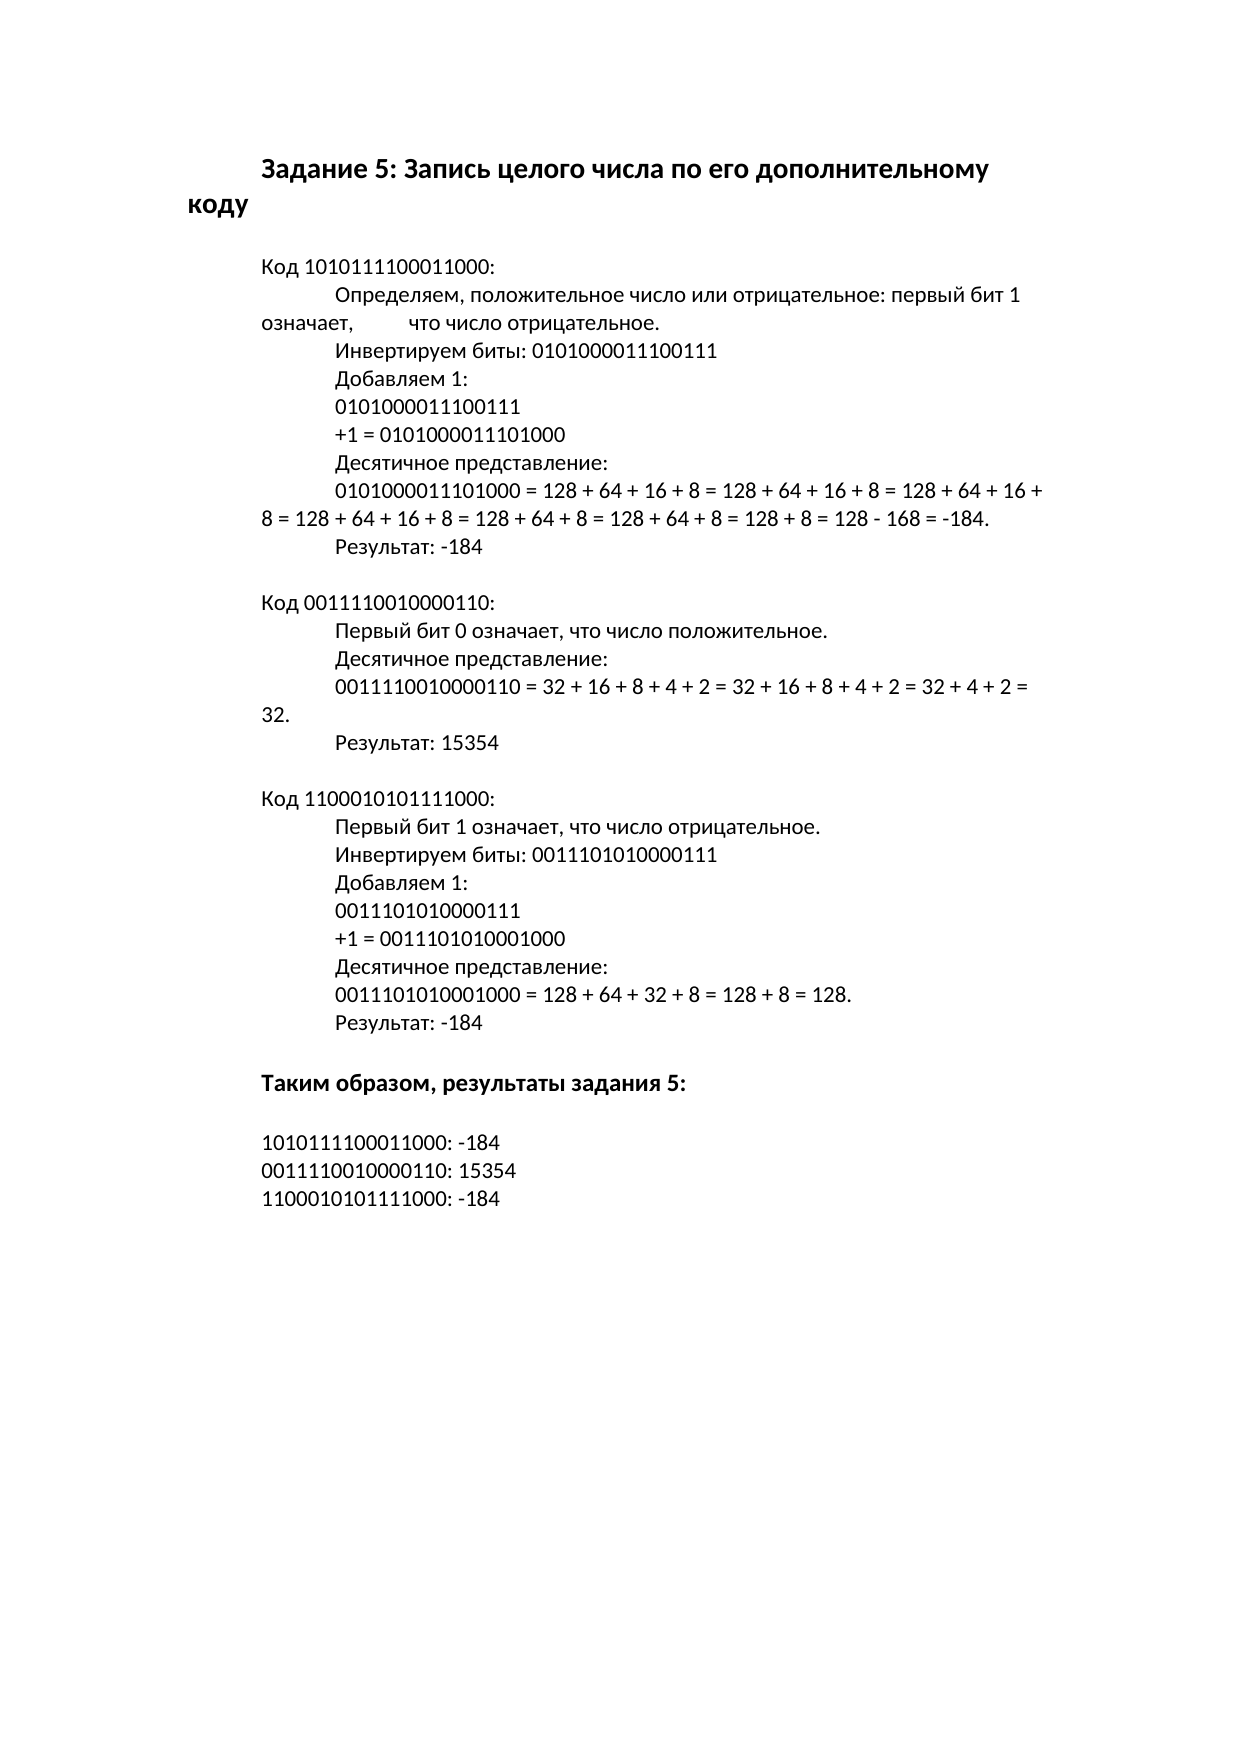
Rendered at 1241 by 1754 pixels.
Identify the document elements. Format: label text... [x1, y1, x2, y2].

text 0011110010000110 = 32 + 16 + 8 + 4 + 2 = 32 + 16 + 8 + 4 + 2 = 32 + 4 + 2 = 32. [261, 672, 1053, 728]
text Задание 5: Запись целого числа по его дополнительному коду [187, 150, 1053, 221]
text Десятичное представление: [261, 952, 1053, 980]
text Определяем, положительное число или отрицательное: первый бит 1 означает, что число отрицательное. [261, 280, 1053, 336]
text Десятичное представление: [261, 448, 1053, 476]
text Десятичное представление: [261, 644, 1053, 672]
text +1 = 0011101010001000 [261, 924, 1053, 952]
text Результат: -184 [261, 532, 1053, 560]
text 0101000011101000 = 128 + 64 + 16 + 8 = 128 + 64 + 16 + 8 = 128 + 64 + 16 + 8 = 128 + 64 + 16 + 8 = 128 + 64 + 8 = 128 + 64 + 8 = 128 + 8 = 128 - 168 = -184. [261, 476, 1053, 532]
text Добавляем 1: [261, 868, 1053, 896]
text +1 = 0101000011101000 [261, 420, 1053, 448]
text 1010111100011000: -184 [187, 1128, 1053, 1156]
text Первый бит 1 означает, что число отрицательное. [261, 812, 1053, 840]
text Код 1100010101111000: [187, 784, 1053, 812]
text 1100010101111000: -184 [187, 1184, 1053, 1212]
text Добавляем 1: [261, 364, 1053, 392]
text Первый бит 0 означает, что число положительное. [261, 616, 1053, 644]
text Инвертируем биты: 0011101010000111 [261, 840, 1053, 868]
text Код 1010111100011000: [187, 252, 1053, 280]
text Код 0011110010000110: [187, 588, 1053, 616]
text 0101000011100111 [261, 392, 1053, 420]
text Инвертируем биты: 0101000011100111 [261, 336, 1053, 364]
text 0011101010000111 [261, 896, 1053, 924]
text Результат: -184 [261, 1008, 1053, 1036]
text 0011110010000110: 15354 [187, 1156, 1053, 1184]
text Таким образом, результаты задания 5: [187, 1067, 1053, 1097]
text 0011101010001000 = 128 + 64 + 32 + 8 = 128 + 8 = 128. [261, 980, 1053, 1008]
text Результат: 15354 [261, 728, 1053, 756]
